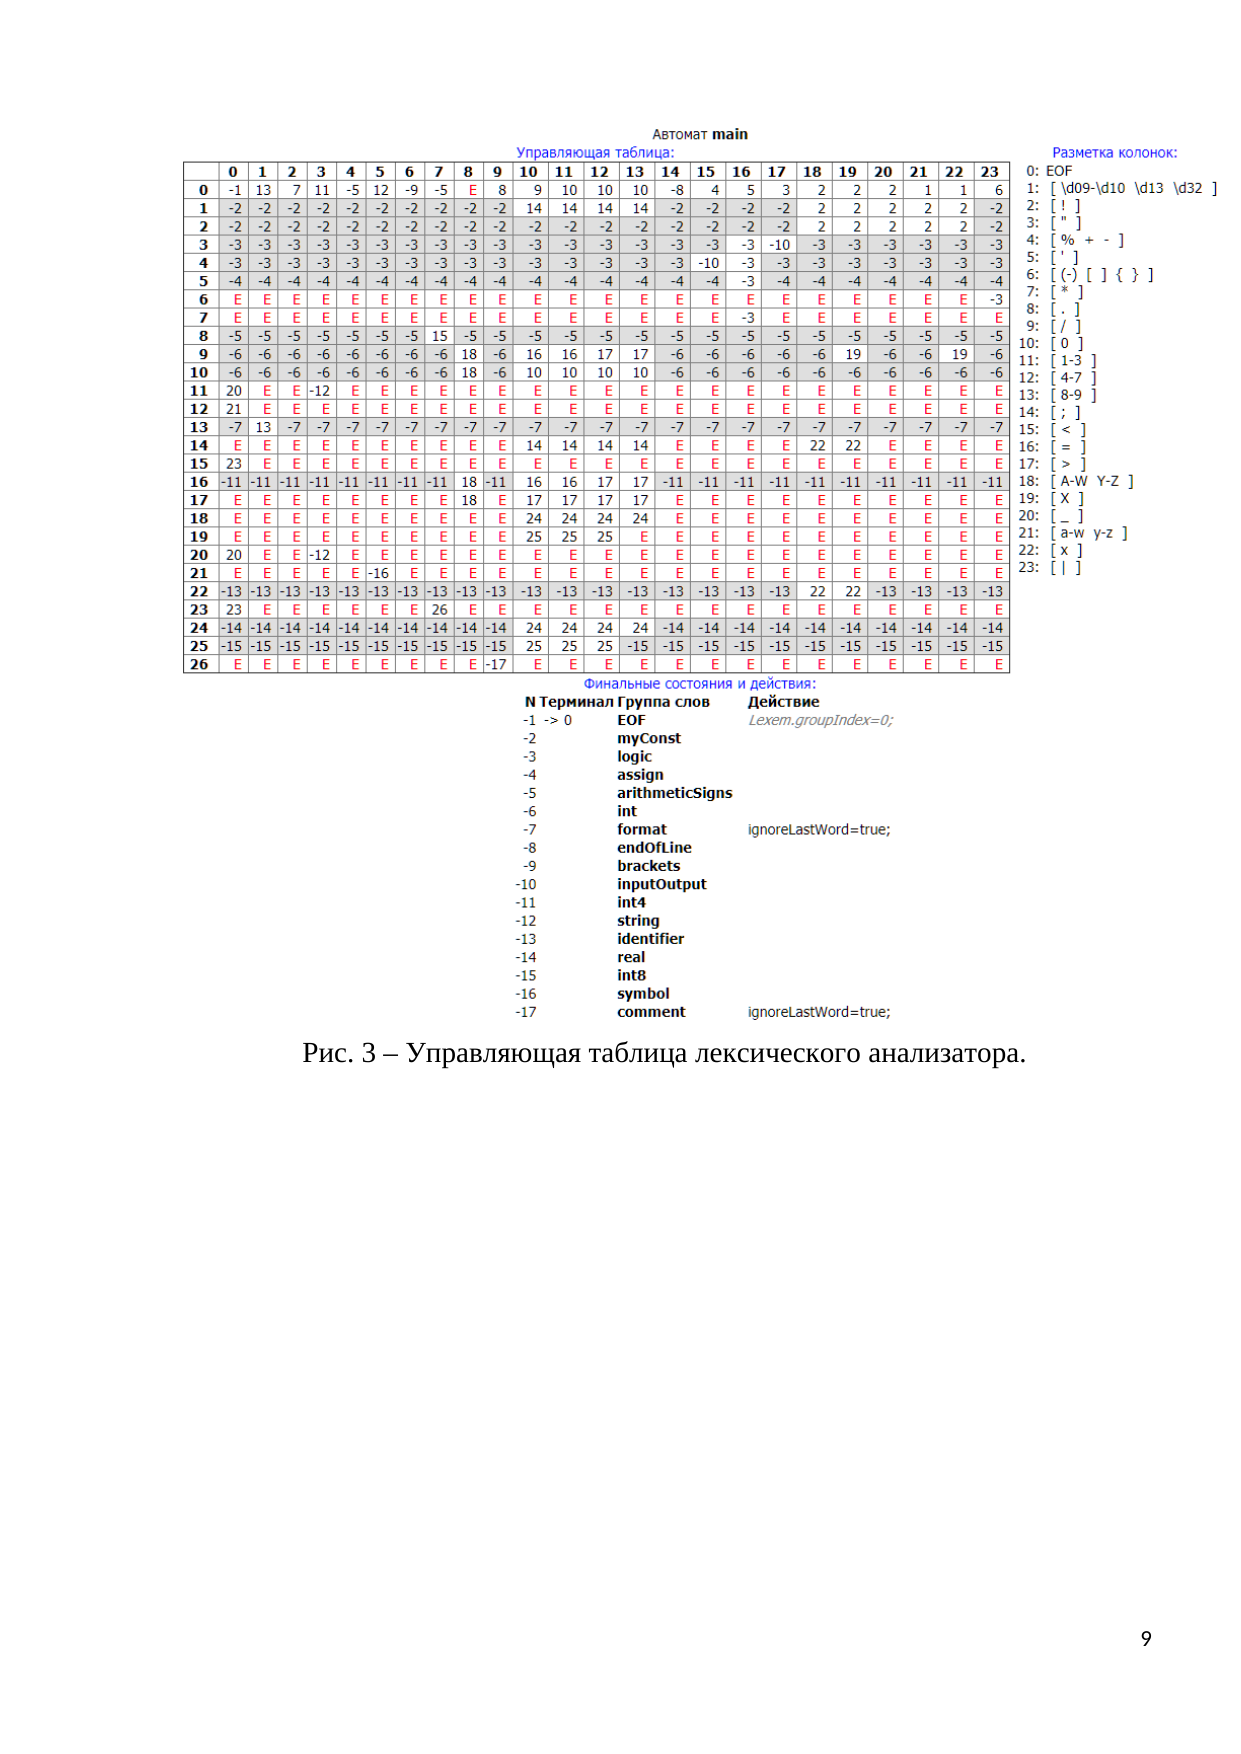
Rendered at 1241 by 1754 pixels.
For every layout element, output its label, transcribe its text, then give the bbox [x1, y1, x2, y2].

text Рис. 3 – Управляющая таблица лексического анализатора. [177, 1035, 1152, 1069]
picture [177, 118, 1220, 1023]
